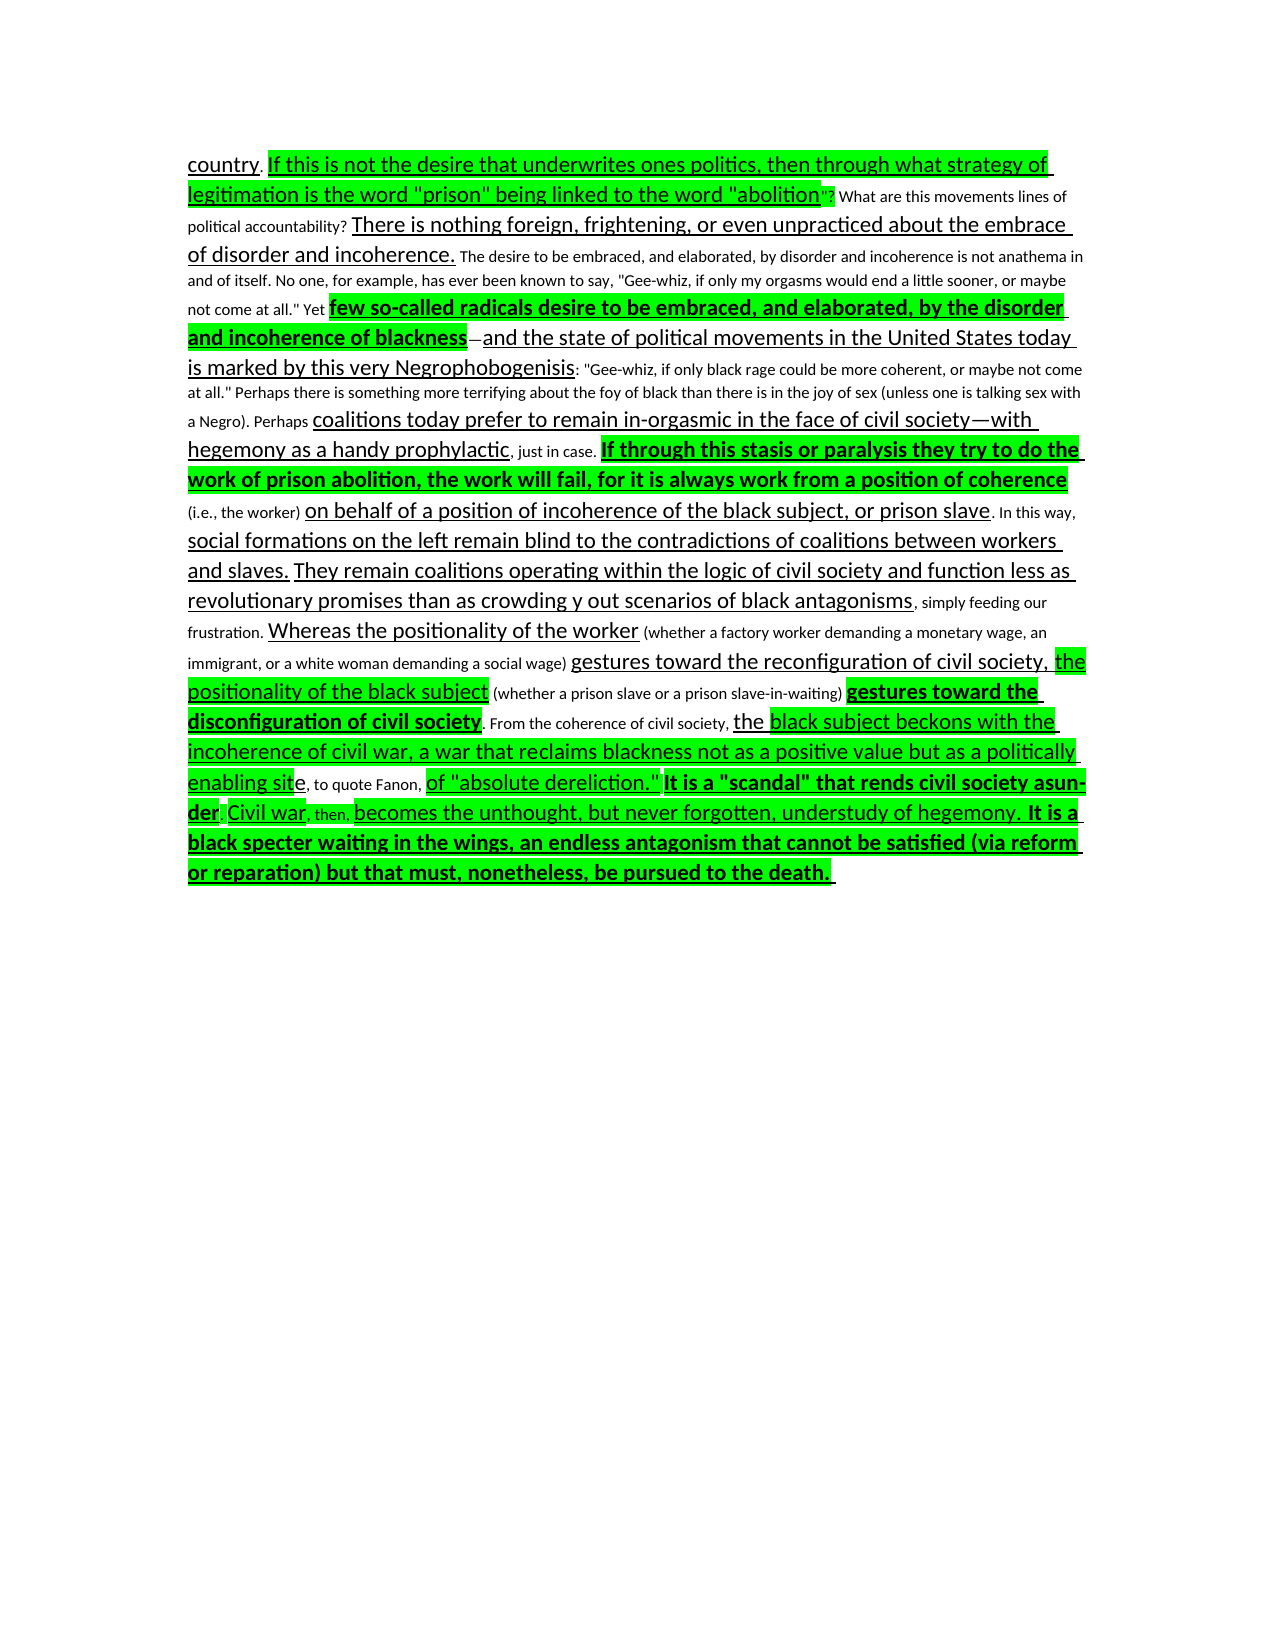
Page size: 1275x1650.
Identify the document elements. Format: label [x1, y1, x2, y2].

text [187, 150, 1087, 886]
